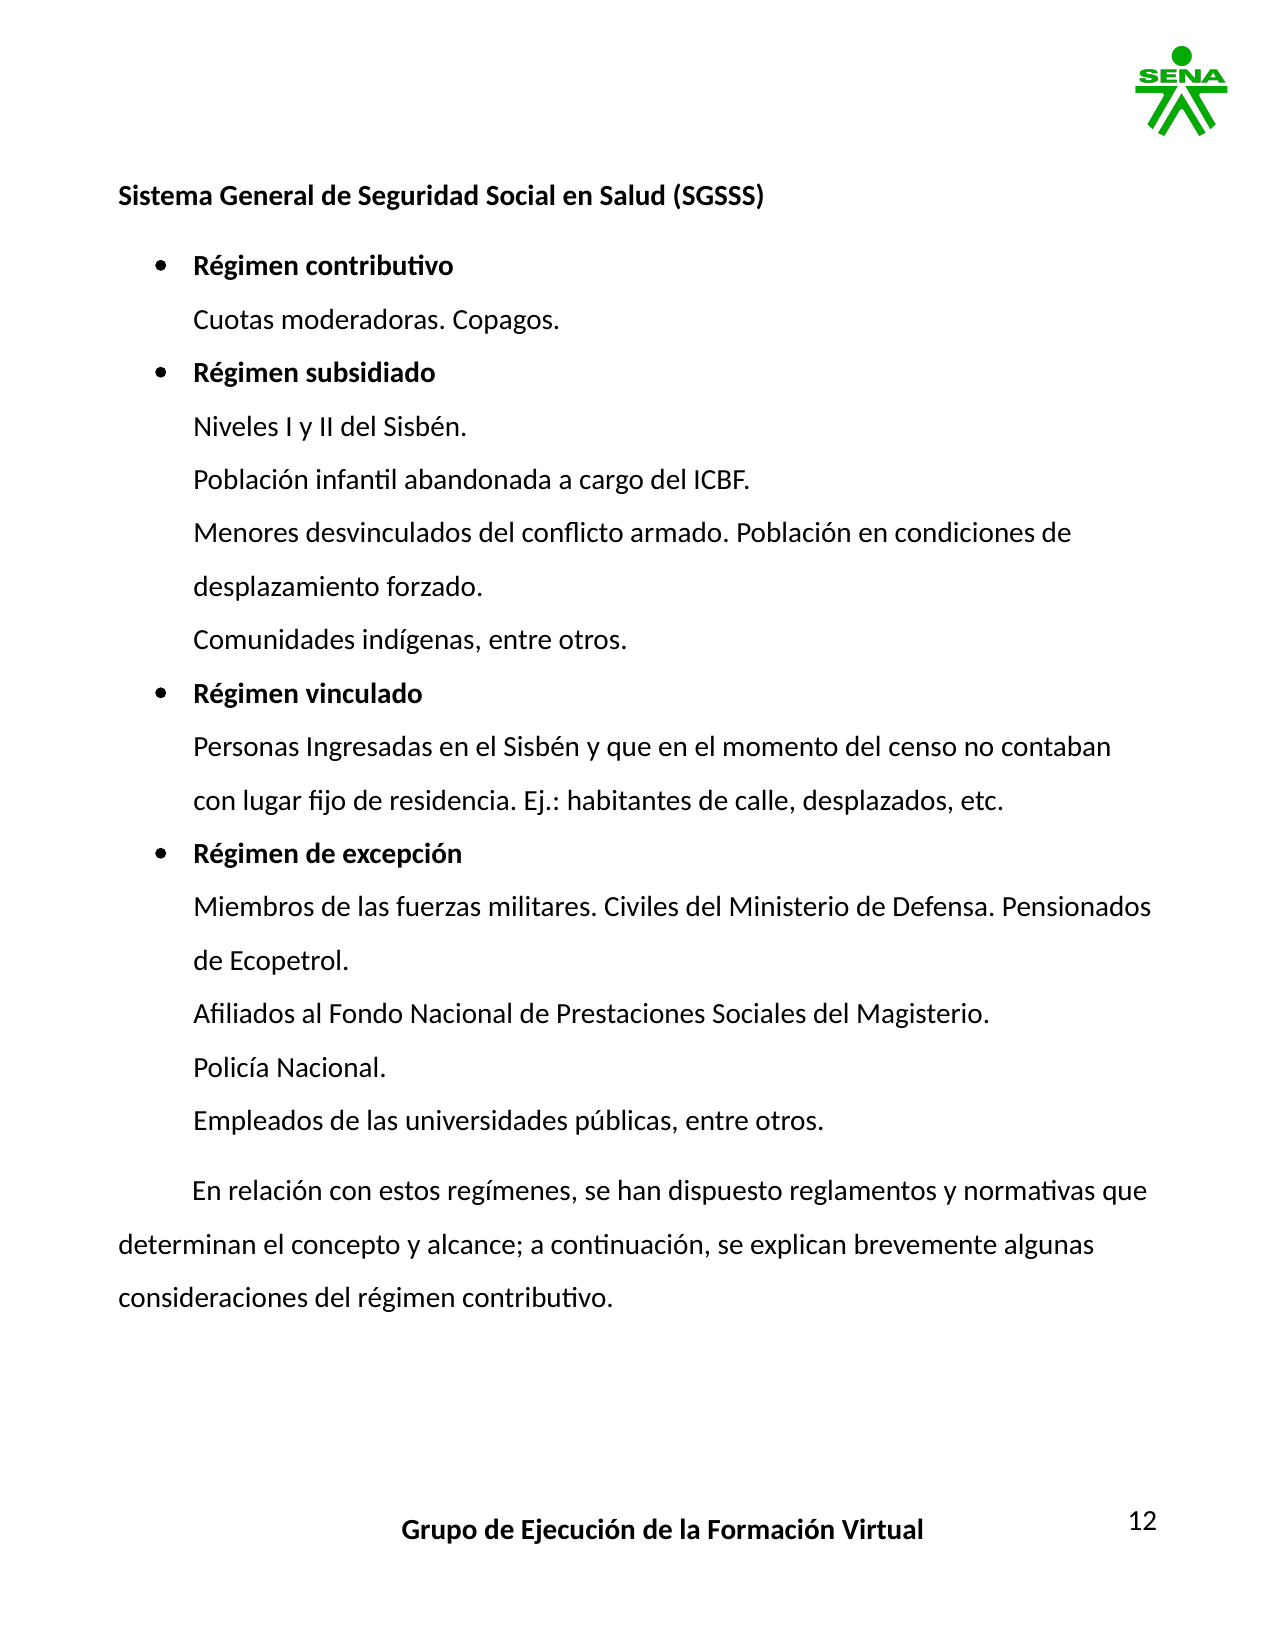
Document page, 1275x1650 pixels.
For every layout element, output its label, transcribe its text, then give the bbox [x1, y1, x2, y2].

picture [1135, 46, 1228, 136]
list Régimen contributivo [156, 247, 1157, 283]
list Empleados de las universidades públicas, entre otros. [193, 1102, 1157, 1138]
list Régimen subsidiado [156, 354, 1157, 390]
list Miembros de las fuerzas militares. Civiles del Ministerio de Defensa. Pensionados de Ecopetrol. [193, 888, 1157, 978]
list Niveles I y II del Sisbén. [193, 408, 1157, 443]
text En relación con estos regímenes, se han dispuesto reglamentos y normativas que determinan el concepto y alcance; a continuación, se explican brevemente algunas consideraciones del régimen contributivo. [118, 1172, 1157, 1315]
list Comunidades indígenas, entre otros. [193, 621, 1157, 657]
list Cuotas moderadoras. Copagos. [193, 301, 1157, 336]
list Policía Nacional. [193, 1049, 1157, 1084]
text Sistema General de Seguridad Social en Salud (SGSSS) [118, 177, 1157, 213]
list Personas Ingresadas en el Sisbén y que en el momento del censo no contaban con lugar fijo de residencia. Ej.: habitantes de calle, desplazados, etc. [193, 728, 1157, 817]
list Población infantil abandonada a cargo del ICBF. [193, 461, 1157, 497]
list Menores desvinculados del conflicto armado. Población en condiciones de desplazamiento forzado. [193, 514, 1157, 603]
list Régimen de excepción [156, 835, 1157, 871]
list Afiliados al Fondo Nacional de Prestaciones Sociales del Magisterio. [193, 995, 1157, 1031]
list Régimen vinculado [156, 675, 1157, 710]
